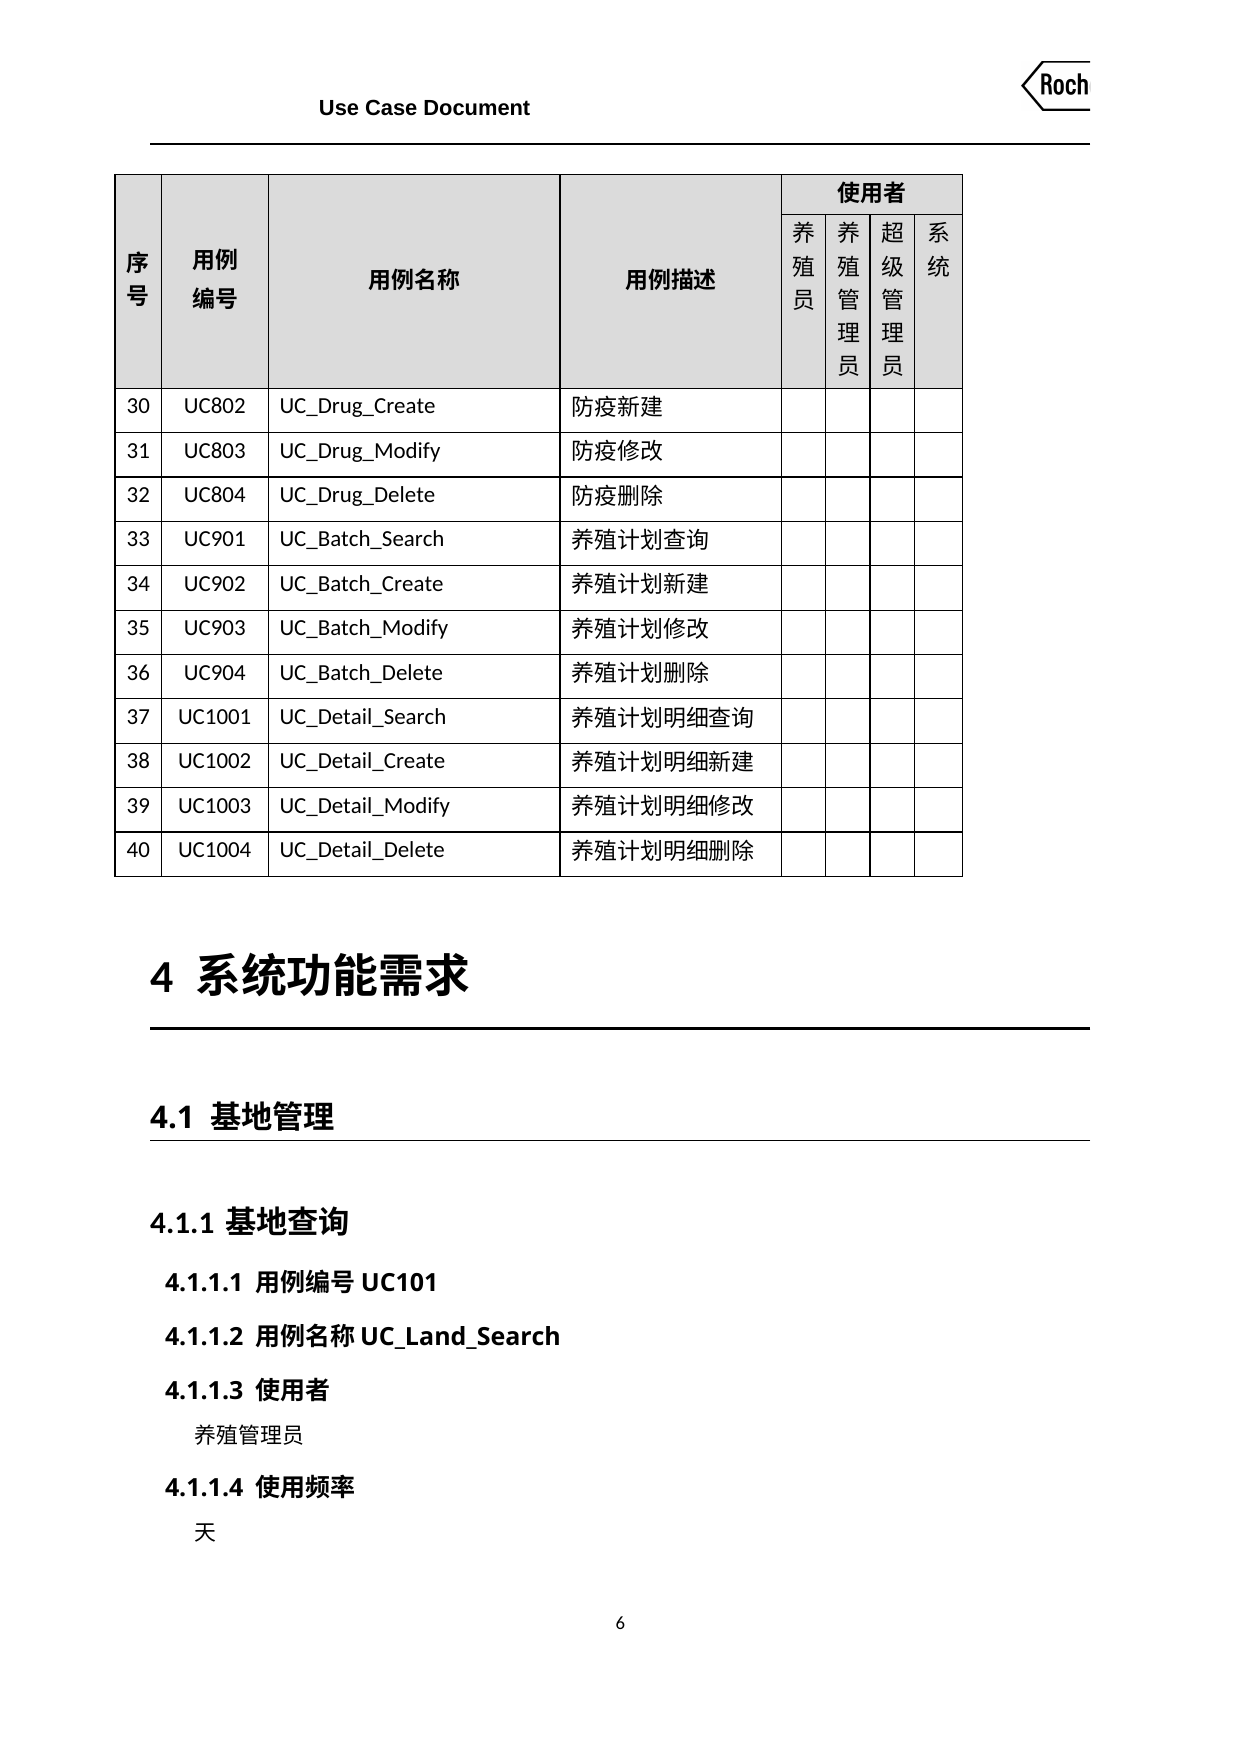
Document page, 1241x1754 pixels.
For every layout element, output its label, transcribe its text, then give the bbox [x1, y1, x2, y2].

subtitle 基地管理 [150, 1092, 1090, 1140]
table_cell 40 [116, 833, 161, 876]
table_cell [915, 744, 962, 787]
table_cell UC_Detail_Create [269, 744, 559, 787]
table_cell UC_Drug_Create [269, 389, 559, 432]
table_cell [871, 655, 914, 698]
table_cell UC803 [162, 433, 268, 476]
subtitle 用例名称UC_Land_Search [165, 1316, 1090, 1352]
table_cell 39 [116, 788, 161, 831]
table_cell [871, 522, 914, 565]
table_cell UC_Detail_Search [269, 699, 559, 743]
subtitle 使用频率 [165, 1467, 1090, 1503]
table_cell UC1002 [162, 744, 268, 787]
table_cell UC1003 [162, 788, 268, 831]
table_cell [826, 655, 869, 698]
table_cell [915, 833, 962, 876]
table_cell 养殖计划查询 [561, 522, 781, 565]
table_cell [871, 433, 914, 476]
table_cell UC_Detail_Modify [269, 788, 559, 831]
table_header 用例名称 [269, 175, 559, 388]
text 养殖管理员 [194, 1418, 1090, 1450]
table_cell 防疫新建 [561, 389, 781, 432]
table_cell [826, 478, 869, 521]
table_cell [782, 433, 825, 476]
table_cell [782, 522, 825, 565]
table_cell [915, 522, 962, 565]
table_cell UC_Batch_Search [269, 522, 559, 565]
text 天 [194, 1515, 1090, 1547]
table_cell [915, 611, 962, 654]
table_cell 养殖管理员 [826, 215, 869, 388]
table_cell [826, 744, 869, 787]
table_cell [782, 655, 825, 698]
table_cell 养殖计划明细查询 [561, 699, 781, 743]
table_cell [826, 833, 869, 876]
table_cell UC_Batch_Create [269, 566, 559, 609]
table_cell [915, 478, 962, 521]
table_header 序号 [116, 175, 161, 388]
table_header 用例描述 [561, 175, 781, 388]
table_cell [826, 788, 869, 831]
table_cell UC_Drug_Delete [269, 478, 559, 521]
table_cell 养殖计划明细新建 [561, 744, 781, 787]
table_cell [782, 389, 825, 432]
table_cell UC1001 [162, 699, 268, 743]
picture [1021, 61, 1091, 111]
table_header 使用者 [782, 175, 962, 214]
table_cell 防疫删除 [561, 478, 781, 521]
table_cell UC903 [162, 611, 268, 654]
table_cell 系统 [915, 215, 962, 388]
subtitle 用例编号 UC101 [165, 1262, 1090, 1298]
table_cell UC_Batch_Modify [269, 611, 559, 654]
table_cell 养殖计划明细删除 [561, 833, 781, 876]
table_cell UC804 [162, 478, 268, 521]
table_cell UC1004 [162, 833, 268, 876]
table_cell [782, 699, 825, 743]
table_cell [826, 611, 869, 654]
table_cell 33 [116, 522, 161, 565]
table_cell 38 [116, 744, 161, 787]
table_cell [871, 389, 914, 432]
table_cell [871, 788, 914, 831]
table_cell [871, 611, 914, 654]
table_cell 养殖员 [782, 215, 825, 388]
table_cell [826, 699, 869, 743]
table_cell 养殖计划明细修改 [561, 788, 781, 831]
table_cell 34 [116, 566, 161, 609]
table_header 用例 编号 [162, 175, 268, 388]
table_cell UC_Batch_Delete [269, 655, 559, 698]
table_cell [871, 566, 914, 609]
table_cell [871, 478, 914, 521]
table_cell [871, 699, 914, 743]
table_cell 32 [116, 478, 161, 521]
table_cell [826, 566, 869, 609]
table_cell 30 [116, 389, 161, 432]
table_cell [826, 522, 869, 565]
table_cell [782, 478, 825, 521]
table_cell [915, 433, 962, 476]
table_cell [915, 566, 962, 609]
table_cell 36 [116, 655, 161, 698]
table_cell UC_Drug_Modify [269, 433, 559, 476]
table_cell 养殖计划修改 [561, 611, 781, 654]
subtitle 系统功能需求 [150, 939, 1090, 1027]
table_cell [915, 788, 962, 831]
table_cell [915, 699, 962, 743]
table_cell UC901 [162, 522, 268, 565]
table_cell [915, 389, 962, 432]
table_cell [782, 611, 825, 654]
table_cell [782, 744, 825, 787]
table_cell 养殖计划新建 [561, 566, 781, 609]
table_cell [782, 566, 825, 609]
subtitle 使用者 [165, 1370, 1090, 1407]
table_cell UC_Detail_Delete [269, 833, 559, 876]
subtitle 基地查询 [150, 1197, 1090, 1243]
table_cell 超级管理员 [871, 215, 914, 388]
table_cell 防疫修改 [561, 433, 781, 476]
table_cell [782, 833, 825, 876]
table_cell UC902 [162, 566, 268, 609]
table_cell [871, 744, 914, 787]
table_cell [871, 833, 914, 876]
table_cell 35 [116, 611, 161, 654]
table_cell [782, 788, 825, 831]
table_cell UC904 [162, 655, 268, 698]
table_cell [915, 655, 962, 698]
table_cell 31 [116, 433, 161, 476]
table_cell [826, 389, 869, 432]
table_cell 养殖计划删除 [561, 655, 781, 698]
table_cell UC802 [162, 389, 268, 432]
table_cell [826, 433, 869, 476]
table_cell 37 [116, 699, 161, 743]
